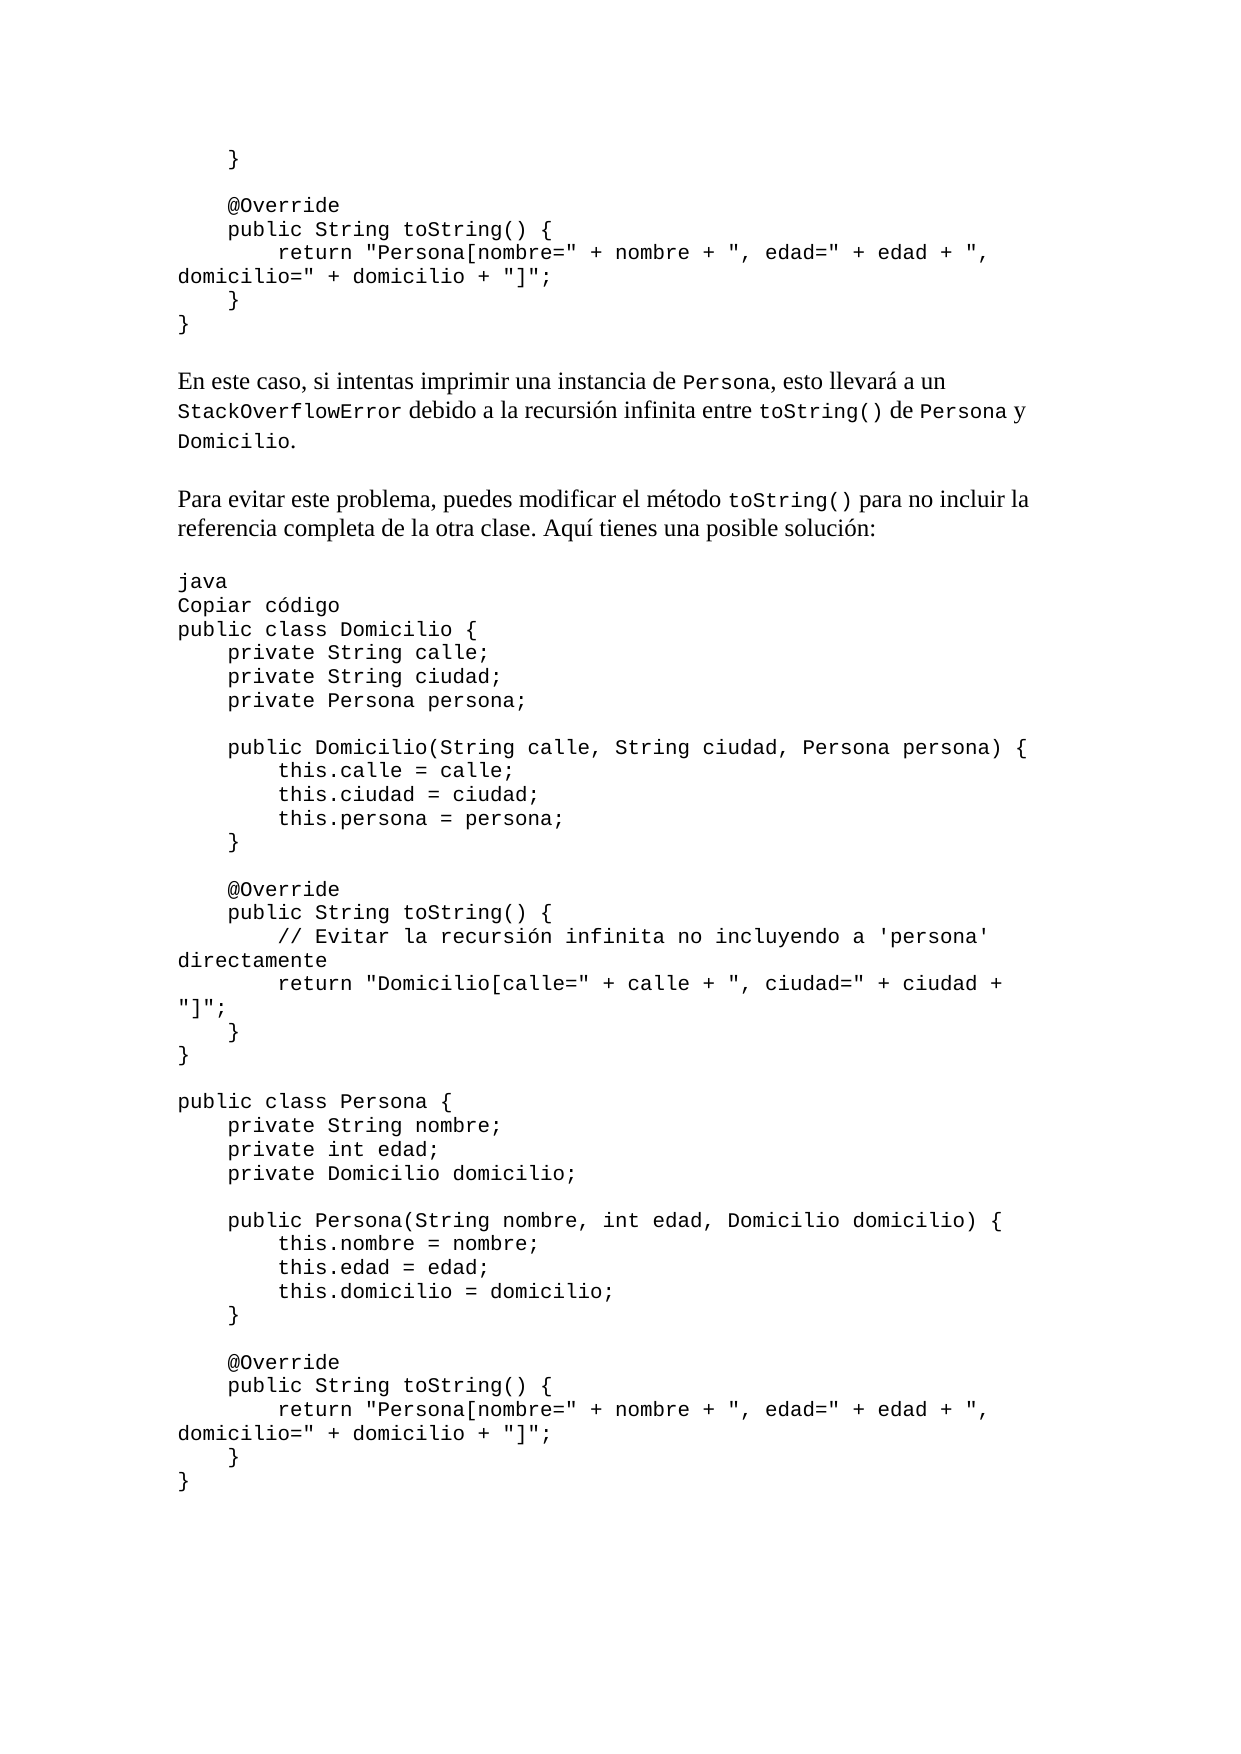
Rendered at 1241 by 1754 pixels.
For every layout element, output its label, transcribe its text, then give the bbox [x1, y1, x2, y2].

text } [177, 289, 1063, 313]
text private String nombre; [177, 1115, 1063, 1139]
text public Domicilio(String calle, String ciudad, Persona persona) { [177, 737, 1063, 761]
text public class Persona { [177, 1092, 1063, 1115]
text this.domicilio = domicilio; [177, 1281, 1063, 1304]
text En este caso, si intentas imprimir una instancia de Persona, esto llevará a un StackOverflowError debido a la recursión infinita entre toString() de Persona y Domicilio. [177, 366, 1063, 455]
text } [177, 313, 1063, 337]
text return "Domicilio[calle=" + calle + ", ciudad=" + ciudad + "]"; [177, 973, 1063, 1021]
text this.ciudad = ciudad; [177, 784, 1063, 808]
text } [177, 831, 1063, 855]
text private Domicilio domicilio; [177, 1162, 1063, 1186]
text private String calle; [177, 642, 1063, 666]
text private Persona persona; [177, 689, 1063, 713]
text } [177, 1446, 1063, 1470]
text private int edad; [177, 1139, 1063, 1162]
text public Persona(String nombre, int edad, Domicilio domicilio) { [177, 1210, 1063, 1233]
text Para evitar este problema, puedes modificar el método toString() para no incluir la referencia completa de la otra clase. Aquí tienes una posible solución: [177, 484, 1063, 542]
text public String toString() { [177, 902, 1063, 926]
text public String toString() { [177, 218, 1063, 242]
text @Override [177, 195, 1063, 218]
text } [177, 1044, 1063, 1068]
text this.calle = calle; [177, 761, 1063, 784]
text @Override [177, 879, 1063, 902]
text } [177, 148, 1063, 171]
text public String toString() { [177, 1375, 1063, 1399]
text this.edad = edad; [177, 1257, 1063, 1281]
text // Evitar la recursión infinita no incluyendo a 'persona' directamente [177, 926, 1063, 973]
text } [177, 1470, 1063, 1493]
text public class Domicilio { [177, 619, 1063, 642]
text return "Persona[nombre=" + nombre + ", edad=" + edad + ", domicilio=" + domicilio + "]"; [177, 242, 1063, 289]
text } [177, 1021, 1063, 1044]
text this.nombre = nombre; [177, 1233, 1063, 1257]
text } [177, 1304, 1063, 1328]
text this.persona = persona; [177, 808, 1063, 831]
text @Override [177, 1352, 1063, 1375]
text Copiar código [177, 595, 1063, 619]
text return "Persona[nombre=" + nombre + ", edad=" + edad + ", domicilio=" + domicilio + "]"; [177, 1399, 1063, 1446]
text java [177, 571, 1063, 595]
text private String ciudad; [177, 666, 1063, 689]
